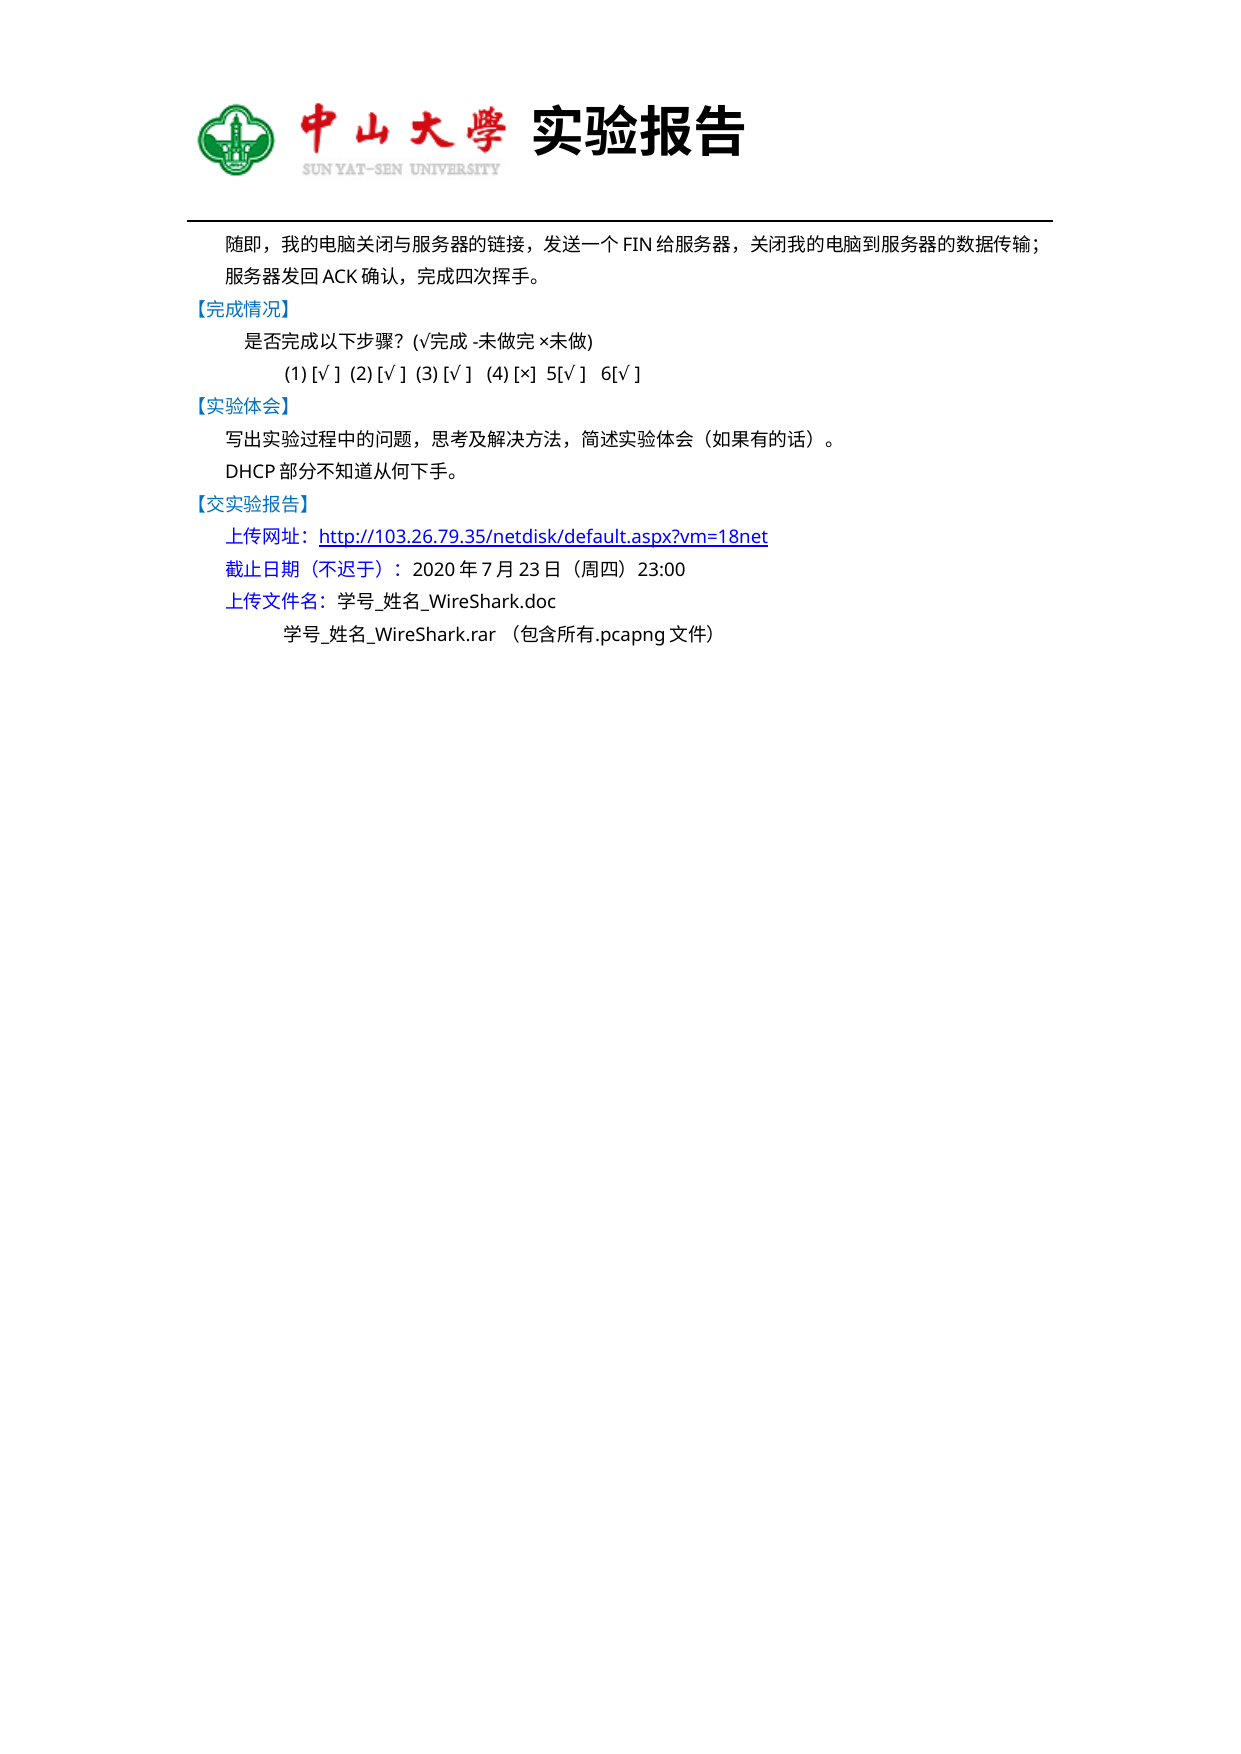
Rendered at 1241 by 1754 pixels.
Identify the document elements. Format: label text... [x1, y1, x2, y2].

text 截止日期（不迟于）：2020年7月23日（周四）23:00 [225, 552, 1053, 584]
text 写出实验过程中的问题，思考及解决方法，简述实验体会（如果有的话）。 [187, 422, 1053, 454]
text (1) [√ ] (2) [√ ] (3) [√ ] (4) [×] 5[√ ] 6[√ ] [231, 357, 1053, 389]
text 【交实验报告】 [187, 487, 1053, 519]
text 上传网址：http://103.26.79.35/netdisk/default.aspx?vm=18net [187, 519, 1053, 552]
picture [187, 98, 508, 182]
text 是否完成以下步骤？(√完成 -未做完 ×未做) [187, 324, 1053, 357]
list 服务器发回ACK确认，完成四次挥手。 [225, 259, 1053, 292]
list 随即，我的电脑关闭与服务器的链接，发送一个FIN给服务器，关闭我的电脑到服务器的数据传输； [225, 227, 1053, 259]
text DHCP部分不知道从何下手。 [187, 454, 1053, 487]
text 学号_姓名_WireShark.rar （包含所有.pcapng文件） [225, 617, 1053, 649]
text 【完成情况】 [187, 292, 1053, 324]
text 上传文件名：学号_姓名_WireShark.doc [225, 584, 1053, 617]
text 【实验体会】 [187, 389, 1053, 422]
